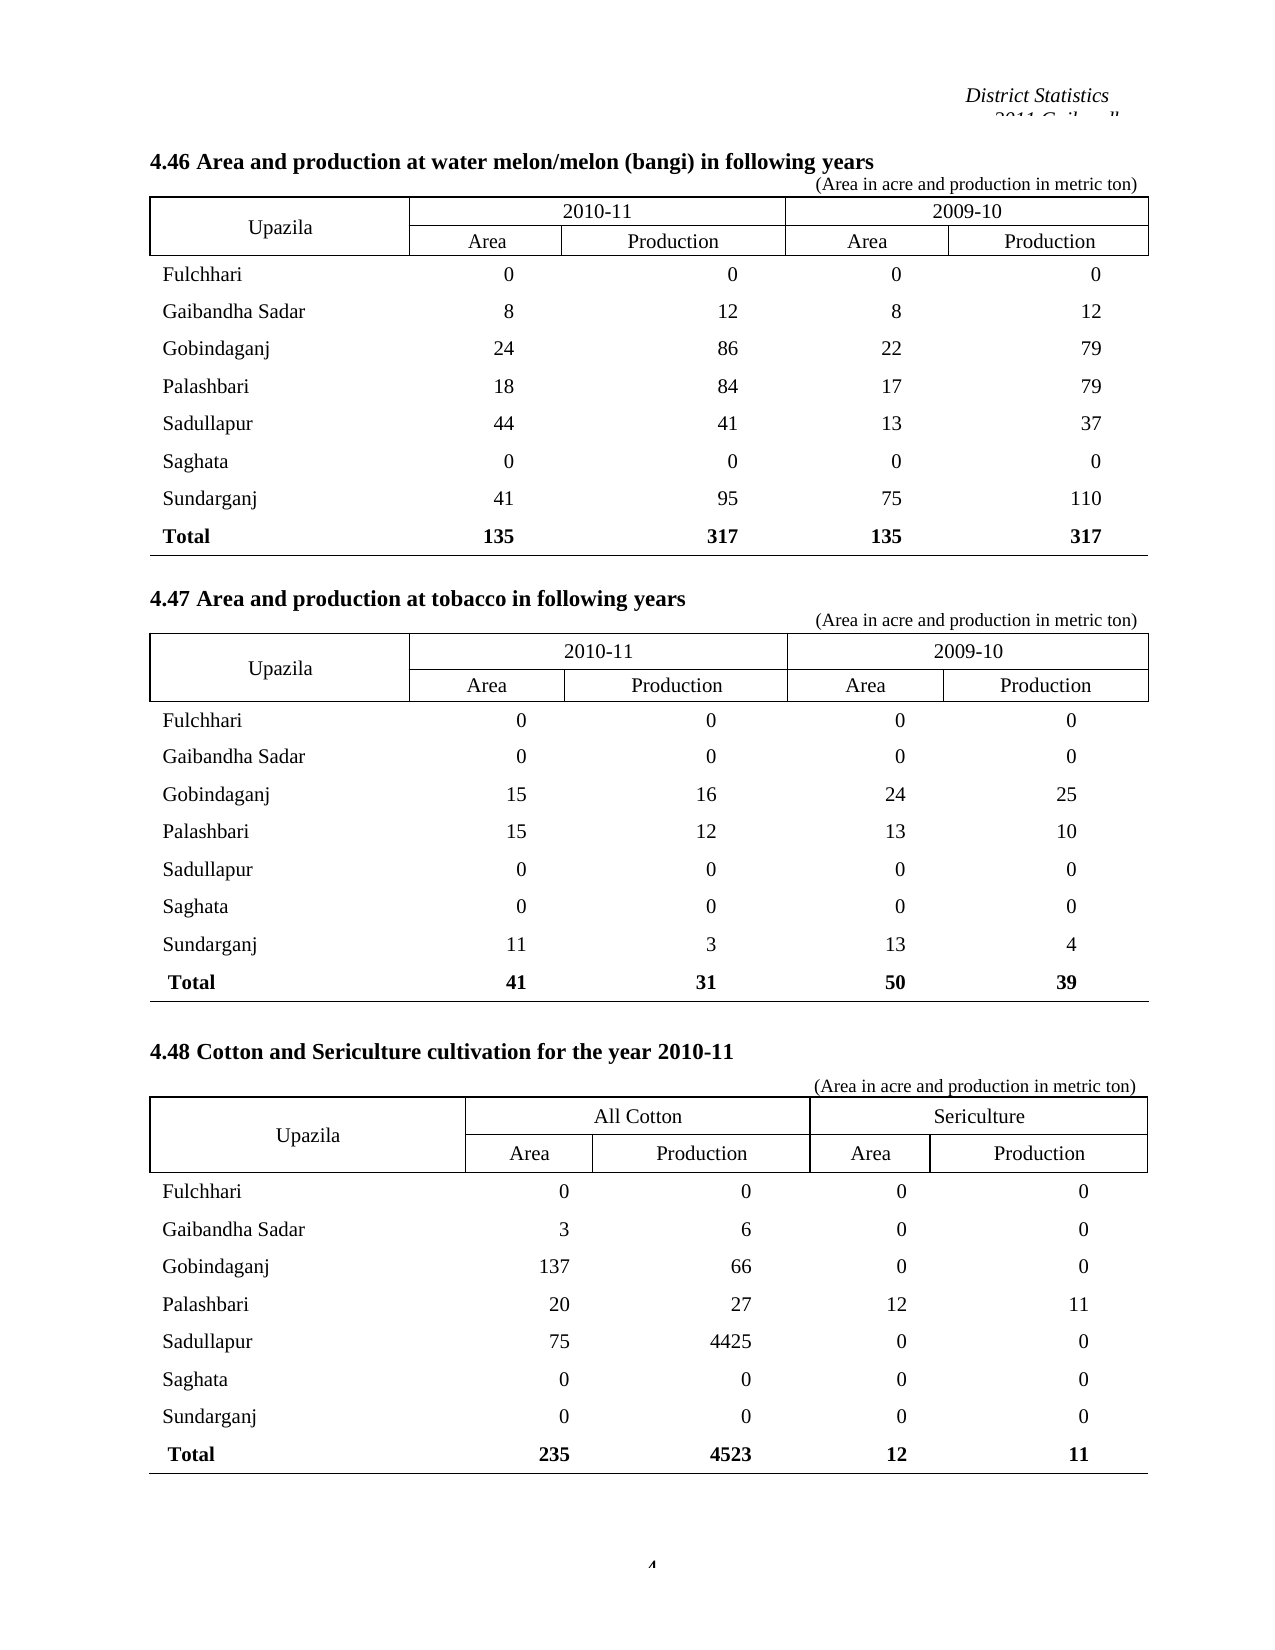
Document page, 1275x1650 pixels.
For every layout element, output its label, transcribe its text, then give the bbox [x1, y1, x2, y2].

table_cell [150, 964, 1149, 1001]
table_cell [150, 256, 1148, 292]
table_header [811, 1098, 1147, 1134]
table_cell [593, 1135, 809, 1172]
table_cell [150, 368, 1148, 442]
list Area and production at tobacco in following years [150, 585, 1175, 611]
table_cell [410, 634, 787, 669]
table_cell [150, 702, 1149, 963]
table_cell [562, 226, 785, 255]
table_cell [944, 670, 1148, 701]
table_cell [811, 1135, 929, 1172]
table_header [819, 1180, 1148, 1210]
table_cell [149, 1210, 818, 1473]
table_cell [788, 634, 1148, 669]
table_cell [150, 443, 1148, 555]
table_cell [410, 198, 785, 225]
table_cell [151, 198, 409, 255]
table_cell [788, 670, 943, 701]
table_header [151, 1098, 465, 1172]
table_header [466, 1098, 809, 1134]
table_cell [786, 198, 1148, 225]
text (Area in acre and production in metric ton) [814, 1075, 1175, 1096]
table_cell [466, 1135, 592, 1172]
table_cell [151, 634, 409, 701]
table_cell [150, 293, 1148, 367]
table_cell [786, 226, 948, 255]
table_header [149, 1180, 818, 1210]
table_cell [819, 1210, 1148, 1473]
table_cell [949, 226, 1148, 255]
list Area and production at water melon/melon (bangi) in following years [150, 148, 1175, 175]
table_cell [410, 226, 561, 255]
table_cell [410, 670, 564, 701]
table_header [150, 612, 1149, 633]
list Cotton and Sericulture cultivation for the year 2010-11 [150, 1038, 738, 1065]
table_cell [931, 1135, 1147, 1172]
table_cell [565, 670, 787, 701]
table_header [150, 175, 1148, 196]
